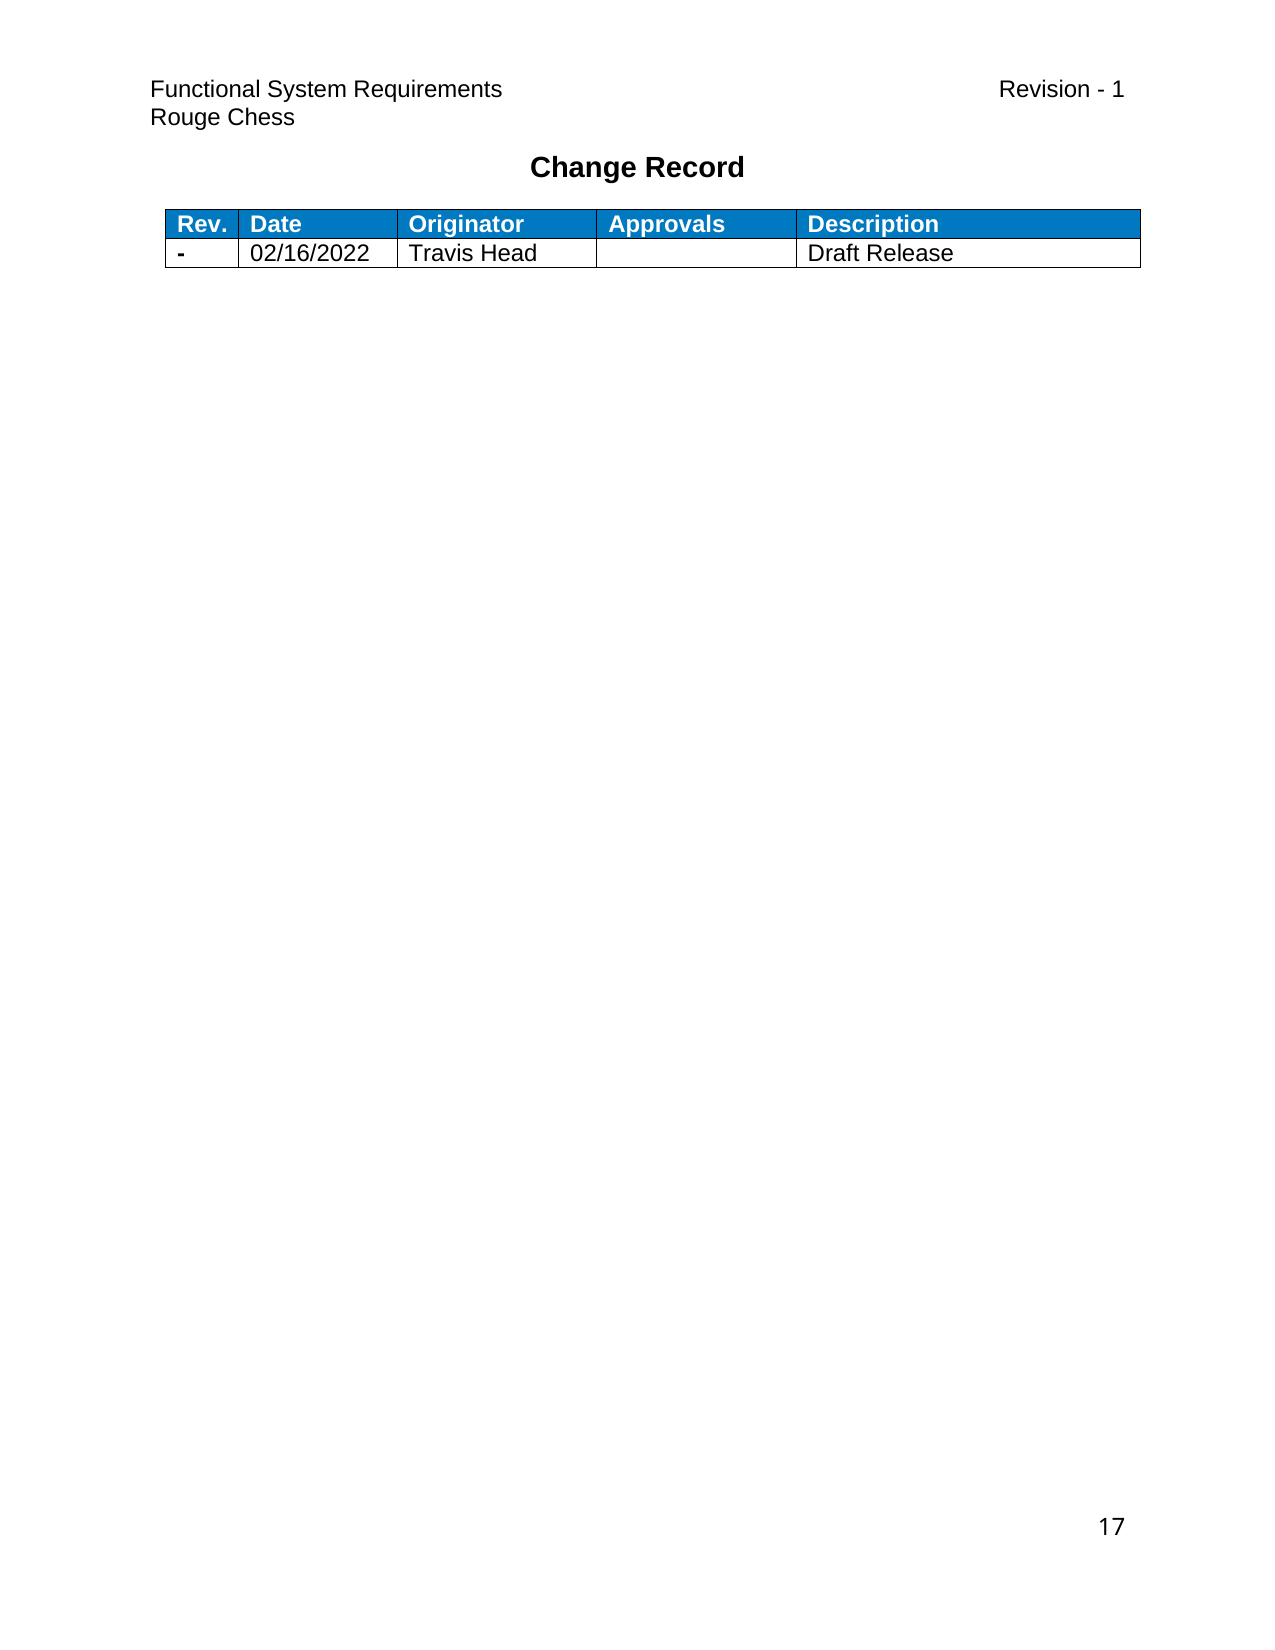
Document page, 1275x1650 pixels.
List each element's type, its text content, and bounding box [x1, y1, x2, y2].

table_cell Draft Release [797, 239, 1140, 267]
table_cell 02/16/2022 [239, 239, 397, 267]
table_header Originator [398, 210, 596, 238]
table_cell - [166, 239, 238, 267]
table_cell Travis Head [398, 239, 596, 267]
table_header Date [239, 210, 397, 238]
text Change Record [150, 150, 1125, 183]
table_cell [597, 239, 796, 267]
table_header Description [797, 210, 1140, 238]
table_header Rev. [166, 210, 238, 238]
table_header Approvals [597, 210, 796, 238]
